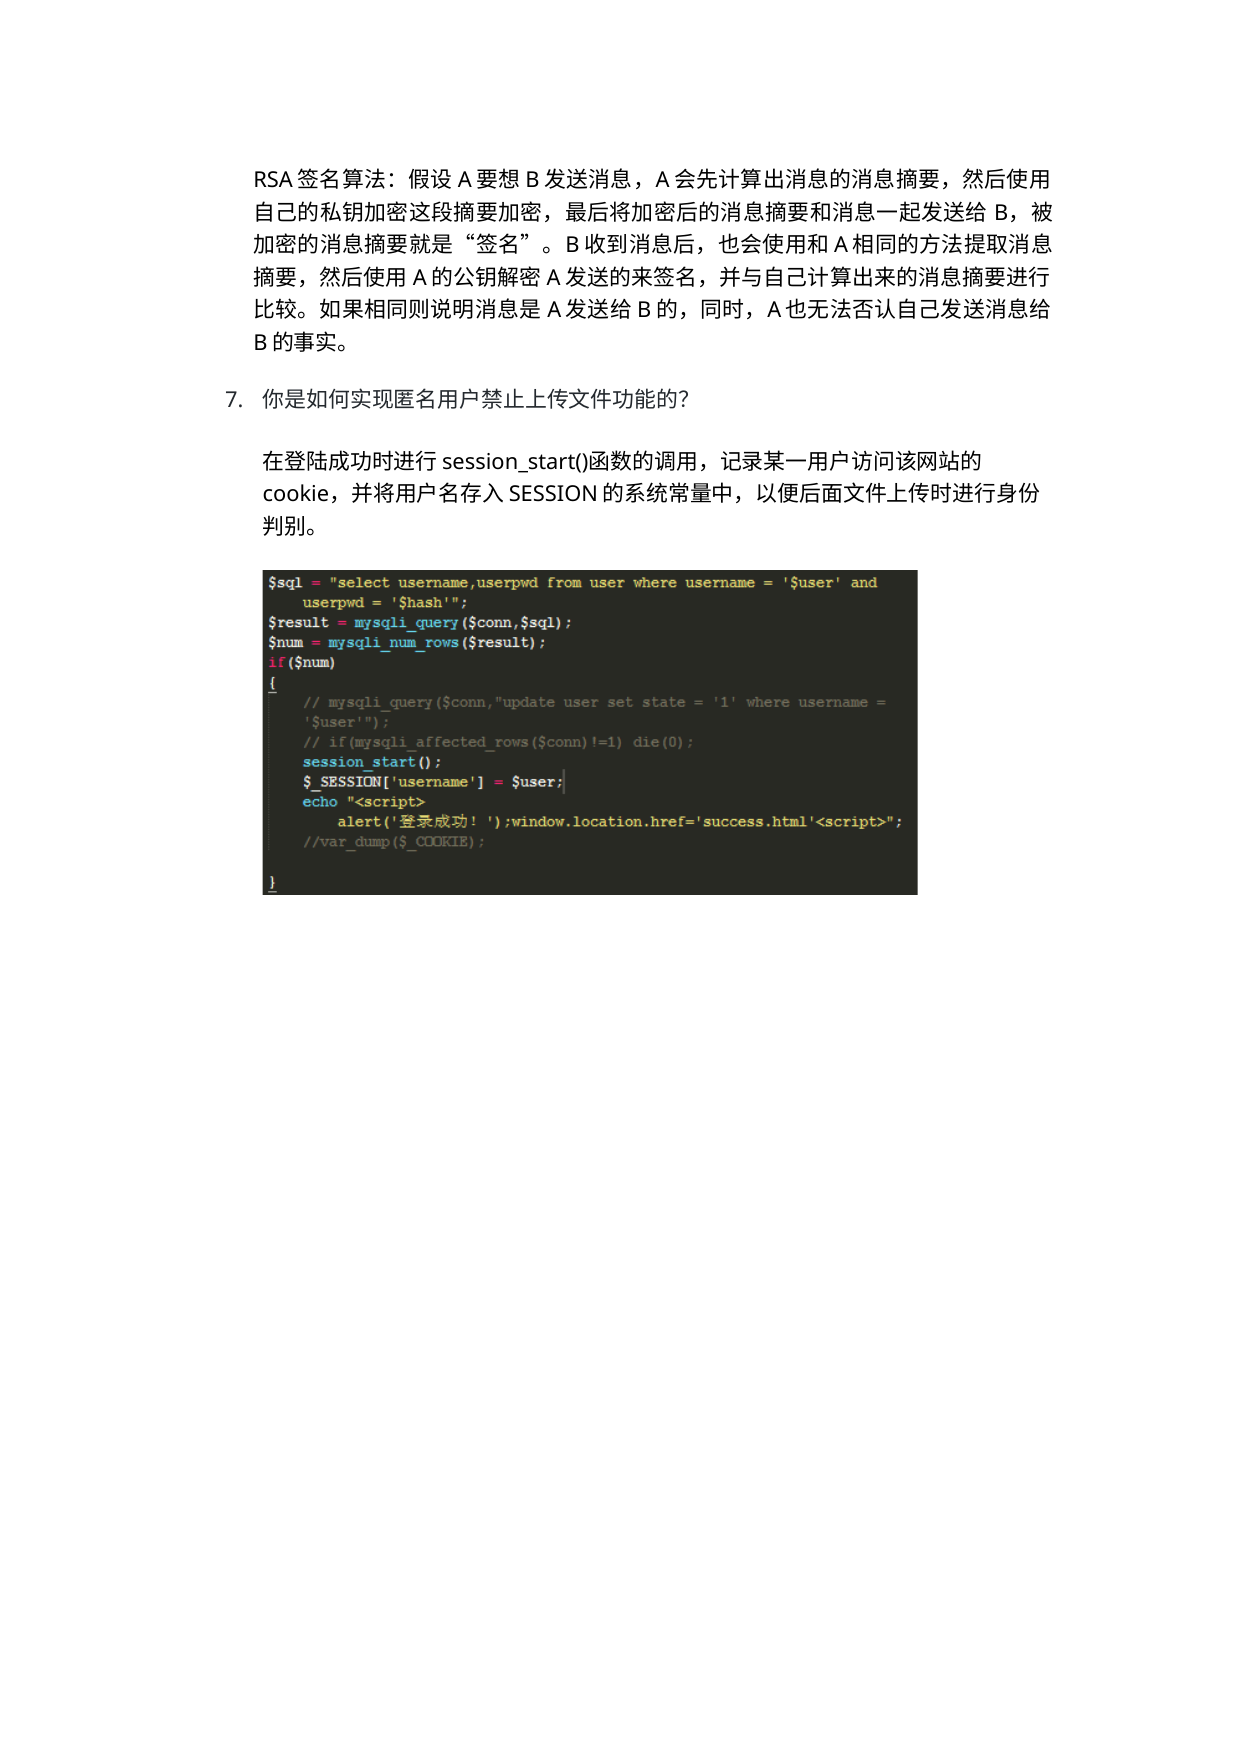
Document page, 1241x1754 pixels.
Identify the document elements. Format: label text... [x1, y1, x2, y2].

text 在登陆成功时进行session_start()函数的调用，记录某一用户访问该网站的cookie，并将用户名存入SESSION的系统常量中，以便后面文件上传时进行身份判别。 [262, 444, 1053, 541]
list 你是如何实现匿名用户禁止上传文件功能的？ [225, 382, 1053, 414]
text RSA签名算法：假设A要想B发送消息，A会先计算出消息的消息摘要，然后使用自己的私钥加密这段摘要加密，最后将加密后的消息摘要和消息一起发送给B，被加密的消息摘要就是“签名”。B收到消息后，也会使用和A相同的方法提取消息摘要，然后使用A的公钥解密A发送的来签名，并与自己计算出来的消息摘要进行比较。如果相同则说明消息是A发送给B的，同时，A也无法否认自己发送消息给B的事实。 [253, 162, 1053, 357]
picture [262, 570, 918, 895]
